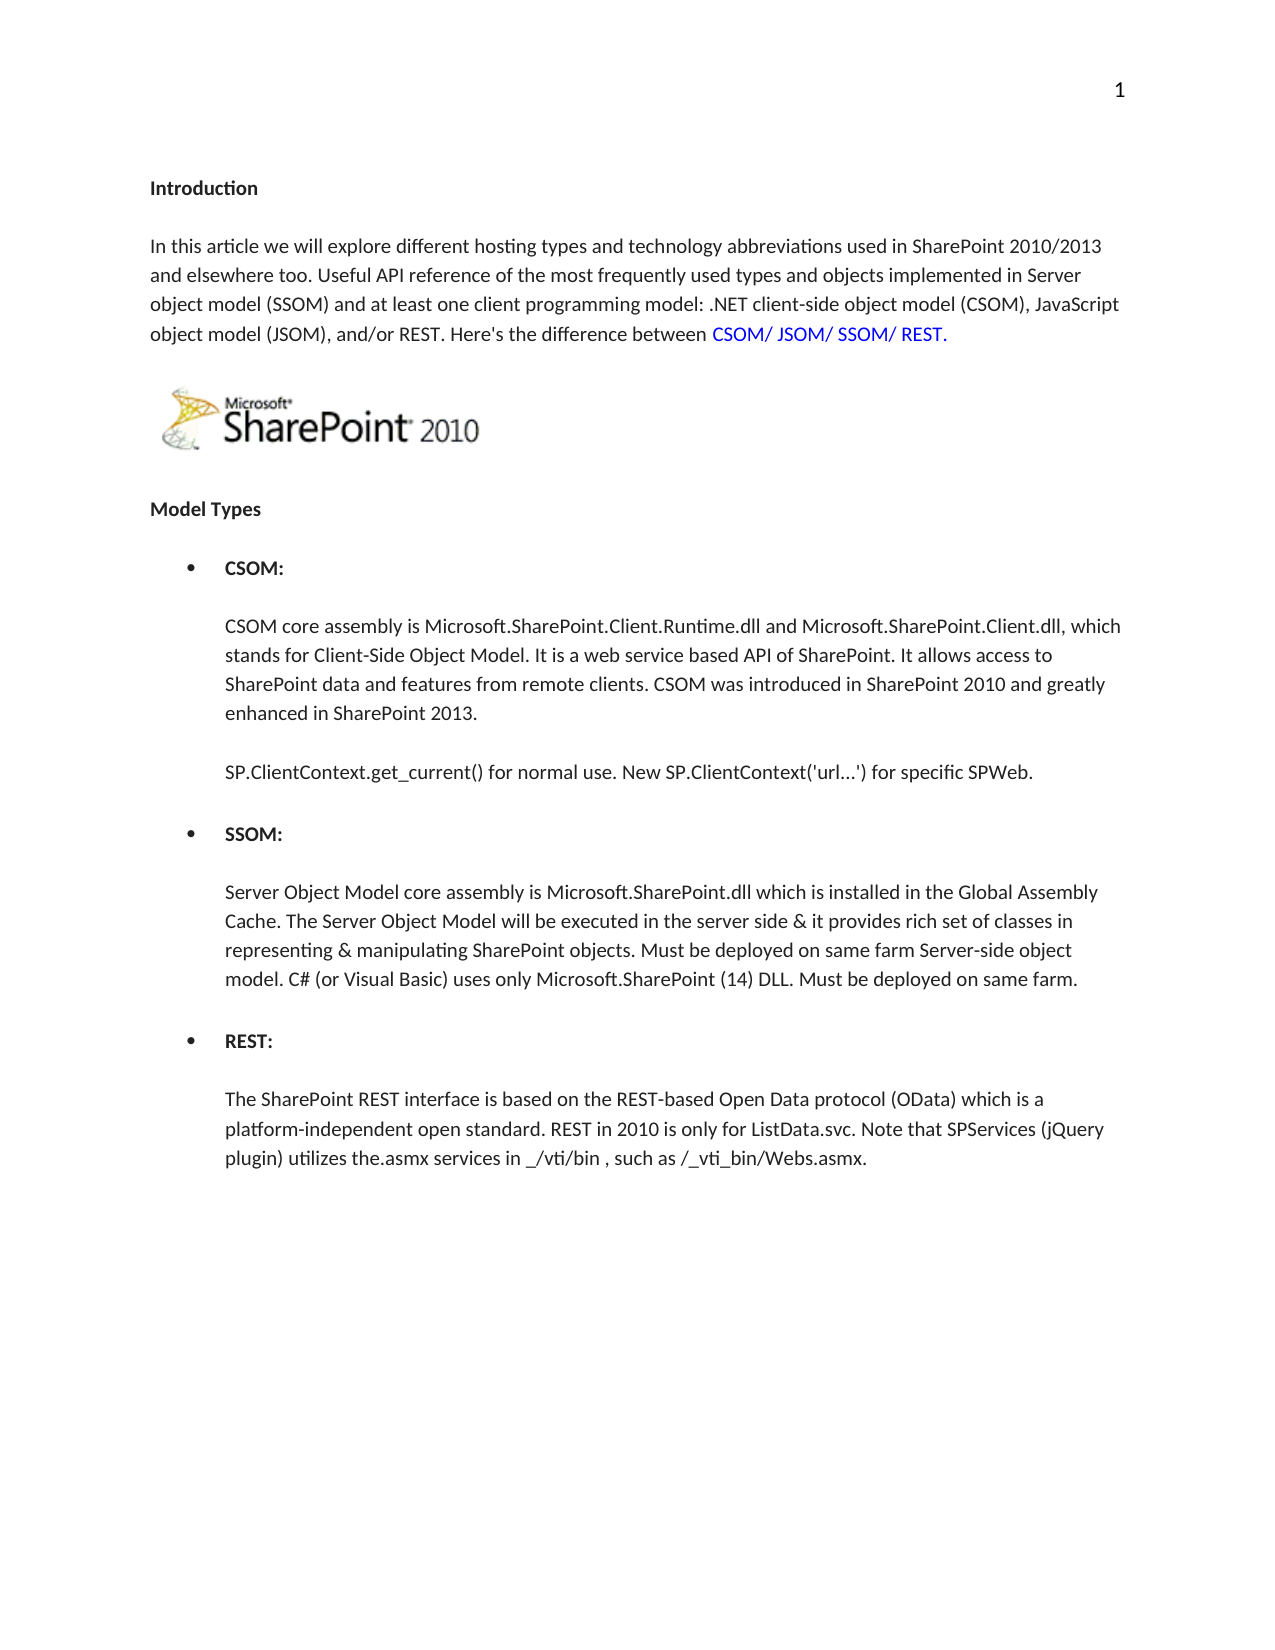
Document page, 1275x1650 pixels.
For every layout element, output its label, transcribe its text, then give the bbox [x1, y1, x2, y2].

list CSOM: CSOM core assembly is Microsoft.SharePoint.Client.Runtime.dll and Microsoft.SharePoint.Client.dll, which stands for Client-Side Object Model. It is a web service based API of SharePoint. It allows access to SharePoint data and features from remote clients. CSOM was introduced in SharePoint 2010 and greatly enhanced in SharePoint 2013. SP.ClientContext.get_current() for normal use. New SP.ClientContext('url...') for specific SPWeb. [187, 555, 1125, 817]
picture [150, 379, 484, 464]
text Introduction In this article we will explore different hosting types and technology abbreviations used in SharePoint 2010/2013 and elsewhere too. Useful API reference of the most frequently used types and objects implemented in Server object model (SSOM) and at least one client programming model: .NET client-side object model (CSOM), JavaScript object model (JSOM), and/or REST. Here's the difference between CSOM/ JSOM/ SSOM/ REST. Model Types [150, 175, 1125, 522]
list REST: The SharePoint REST interface is based on the REST-based Open Data protocol (OData) which is a platform-independent open standard. REST in 2010 is only for ListData.svc. Note that SPServices (jQuery plugin) utilizes the.asmx services in _/vti/bin , such as /_vti_bin/Webs.asmx. [187, 1028, 1125, 1170]
list SSOM: Server Object Model core assembly is Microsoft.SharePoint.dll which is installed in the Global Assembly Cache. The Server Object Model will be executed in the server side & it provides rich set of classes in representing & manipulating SharePoint objects. Must be deployed on same farm Server-side object model. C# (or Visual Basic) uses only Microsoft.SharePoint (14) DLL. Must be deployed on same farm. [187, 821, 1125, 1024]
